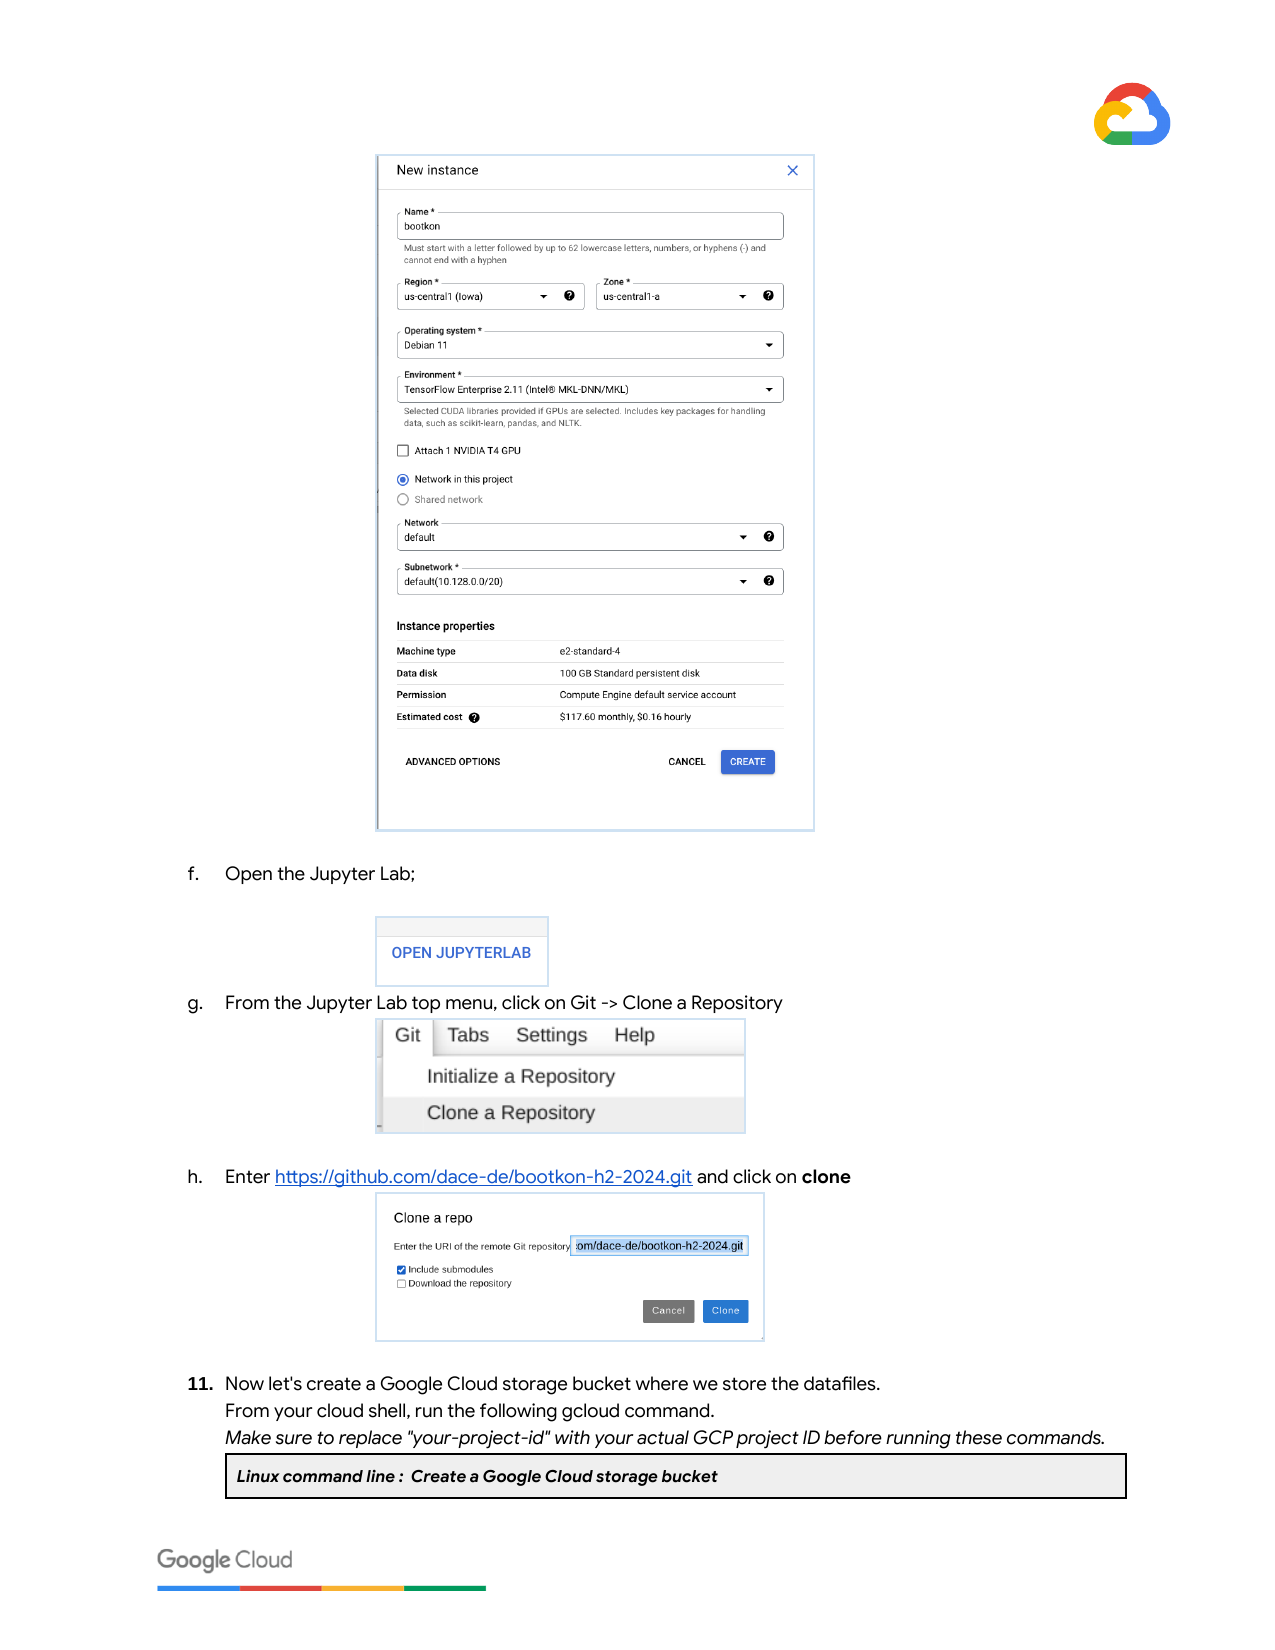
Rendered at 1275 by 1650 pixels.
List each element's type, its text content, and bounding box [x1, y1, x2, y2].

table_header Linux command line : Create a Google Cloud storage bucket [227, 1455, 1125, 1497]
picture [150, 1544, 492, 1591]
text Make sure to replace "your-project-id" with your actual GCP project ID before running these commands. [225, 1426, 1125, 1450]
picture [377, 156, 813, 829]
list Enter https://github.com/dace-de/bootkon-h2-2024.git and click on clone [187, 1165, 1125, 1188]
picture [1092, 75, 1172, 155]
list Open the Jupyter Lab; [187, 862, 1125, 886]
list From the Jupyter Lab top menu, click on Git -> Clone a Repository [187, 991, 1125, 1014]
text From your cloud shell, run the following gcloud command. [225, 1399, 1125, 1423]
picture [377, 1020, 744, 1132]
list Now let's create a Google Cloud storage bucket where we store the datafiles. [187, 1373, 1125, 1396]
picture [377, 1194, 763, 1340]
picture [377, 918, 547, 985]
